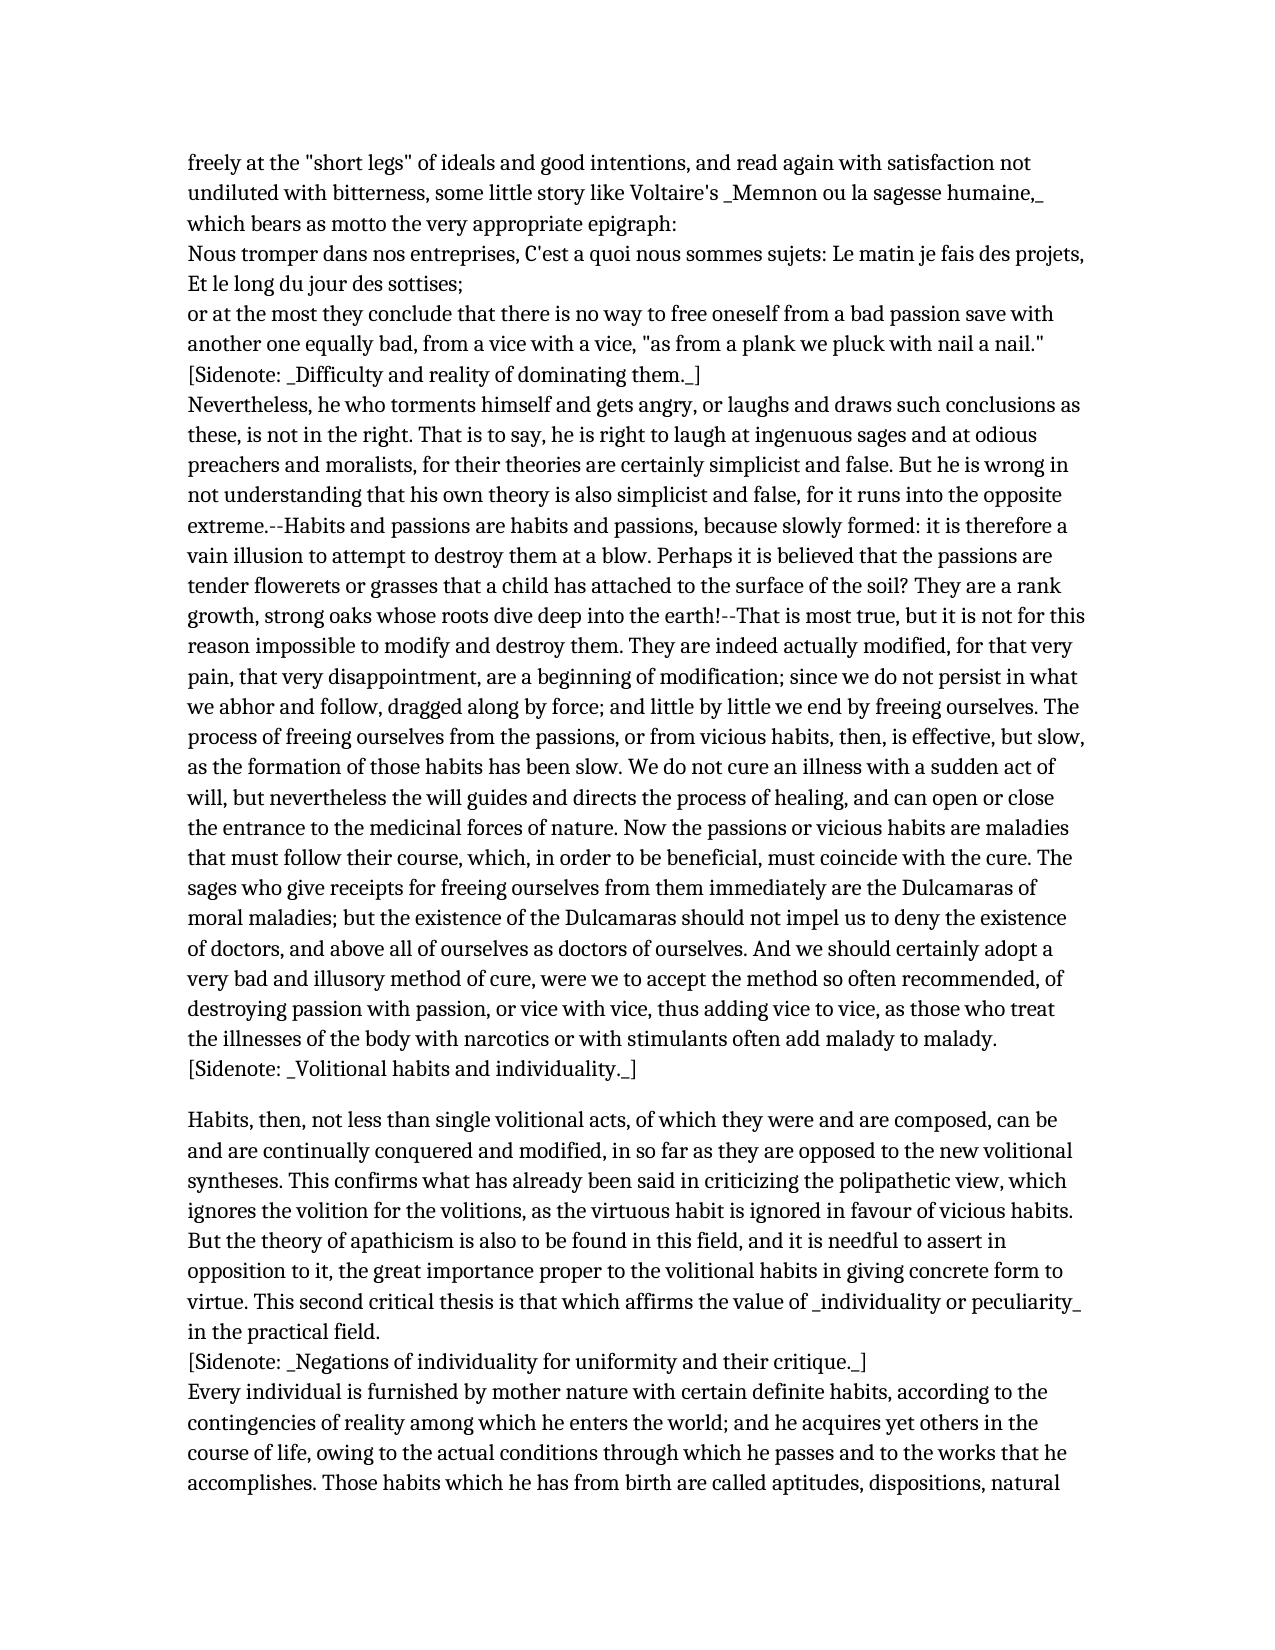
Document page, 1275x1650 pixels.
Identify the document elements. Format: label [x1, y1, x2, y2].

text [187, 150, 1087, 1083]
text [187, 1107, 1087, 1496]
